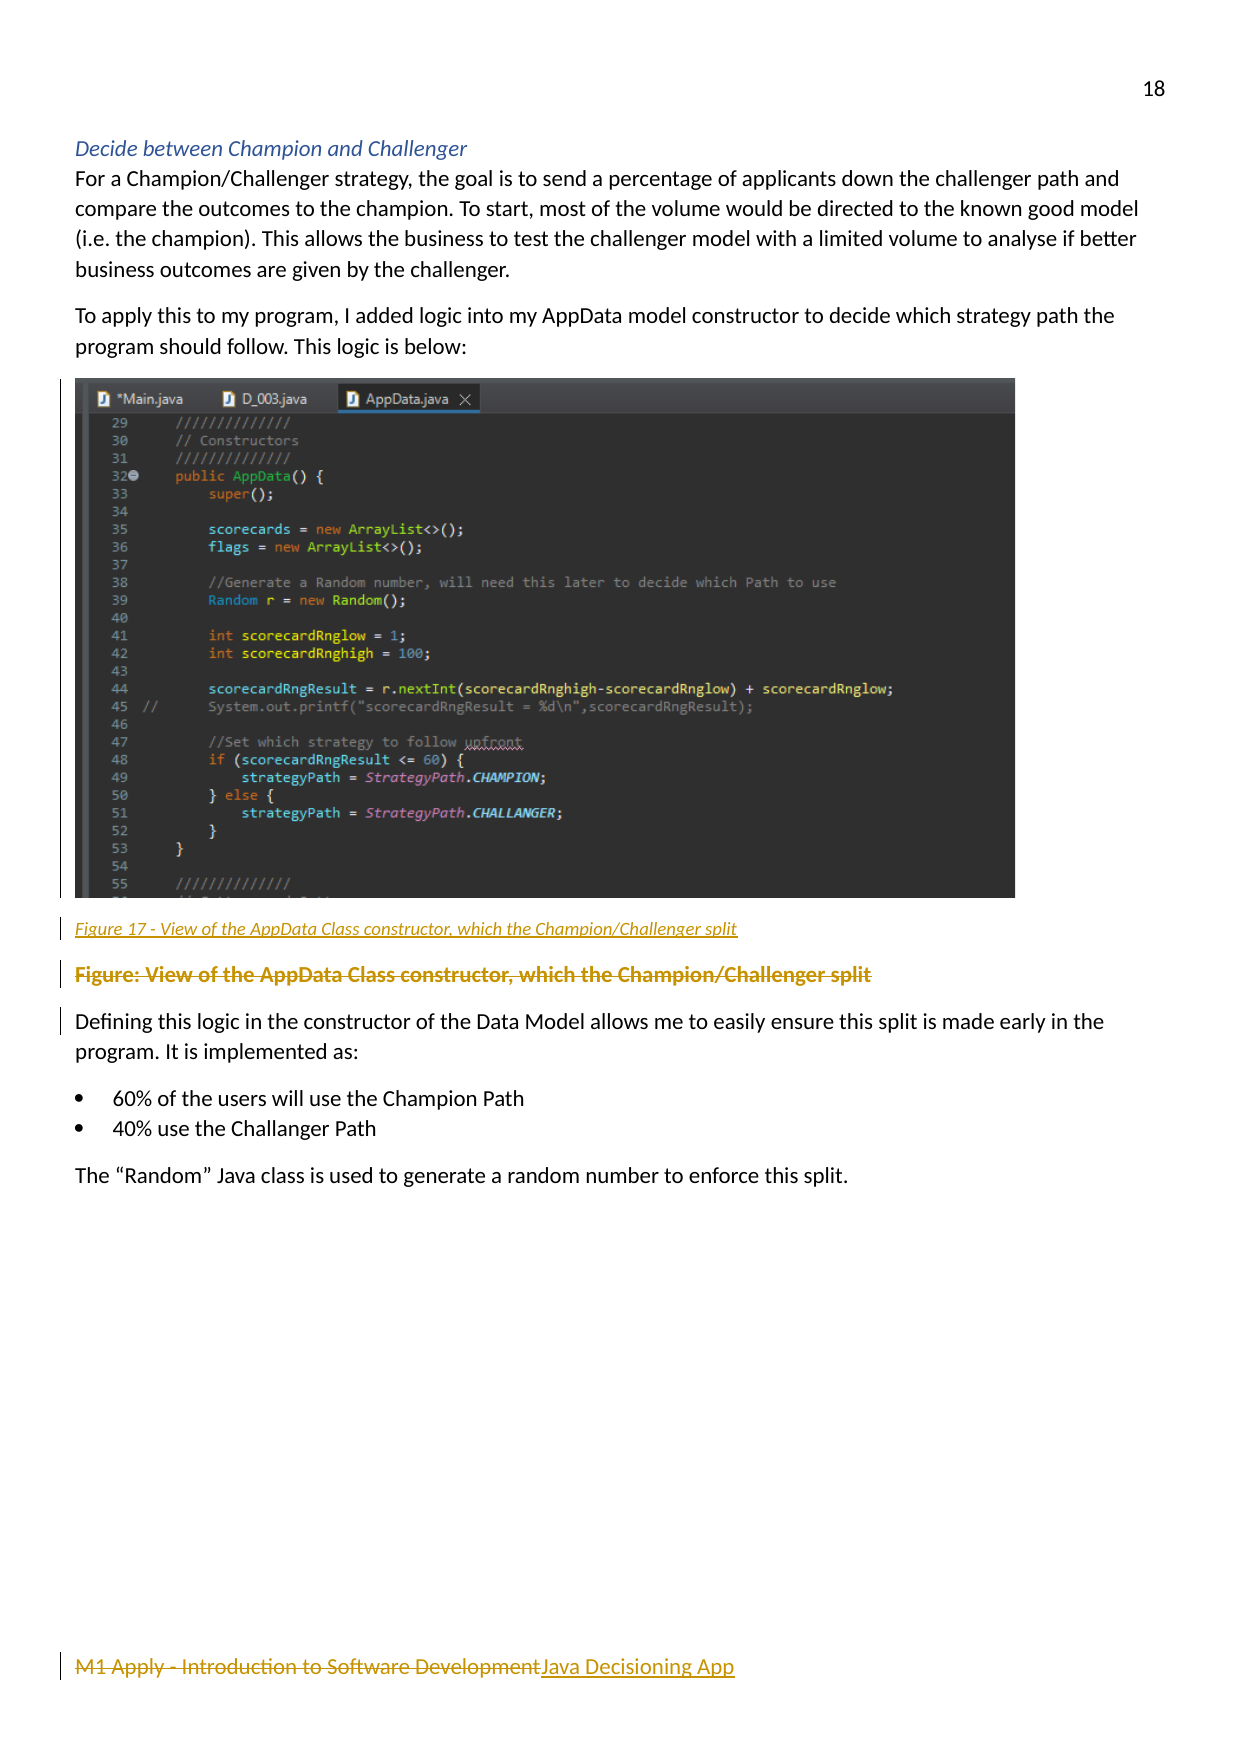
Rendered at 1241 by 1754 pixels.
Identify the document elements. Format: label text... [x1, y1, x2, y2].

list 40% use the Challanger Path [75, 1114, 1165, 1143]
text The “Random” Java class is used to generate a random number to enforce this split. [75, 1161, 1165, 1189]
subtitle Decide between Champion and Challenger [75, 134, 1165, 162]
text To apply this to my program, I added logic into my AppData model constructor to decide which strategy path the program should follow. This logic is below: [75, 302, 1165, 360]
list 60% of the users will use the Champion Path [75, 1084, 1165, 1112]
text For a Champion/Challenger strategy, the goal is to send a percentage of applicants down the challenger path and compare the outcomes to the champion. To start, most of the volume would be directed to the known good model (i.e. the champion). This allows the business to test the challenger model with a limited volume to analyse if better business outcomes are given by the challenger. [75, 164, 1165, 283]
picture [75, 378, 1016, 898]
text Defining this logic in the constructor of the Data Model allows me to easily ensure this split is made early in the program. It is implemented as: [75, 1007, 1165, 1066]
